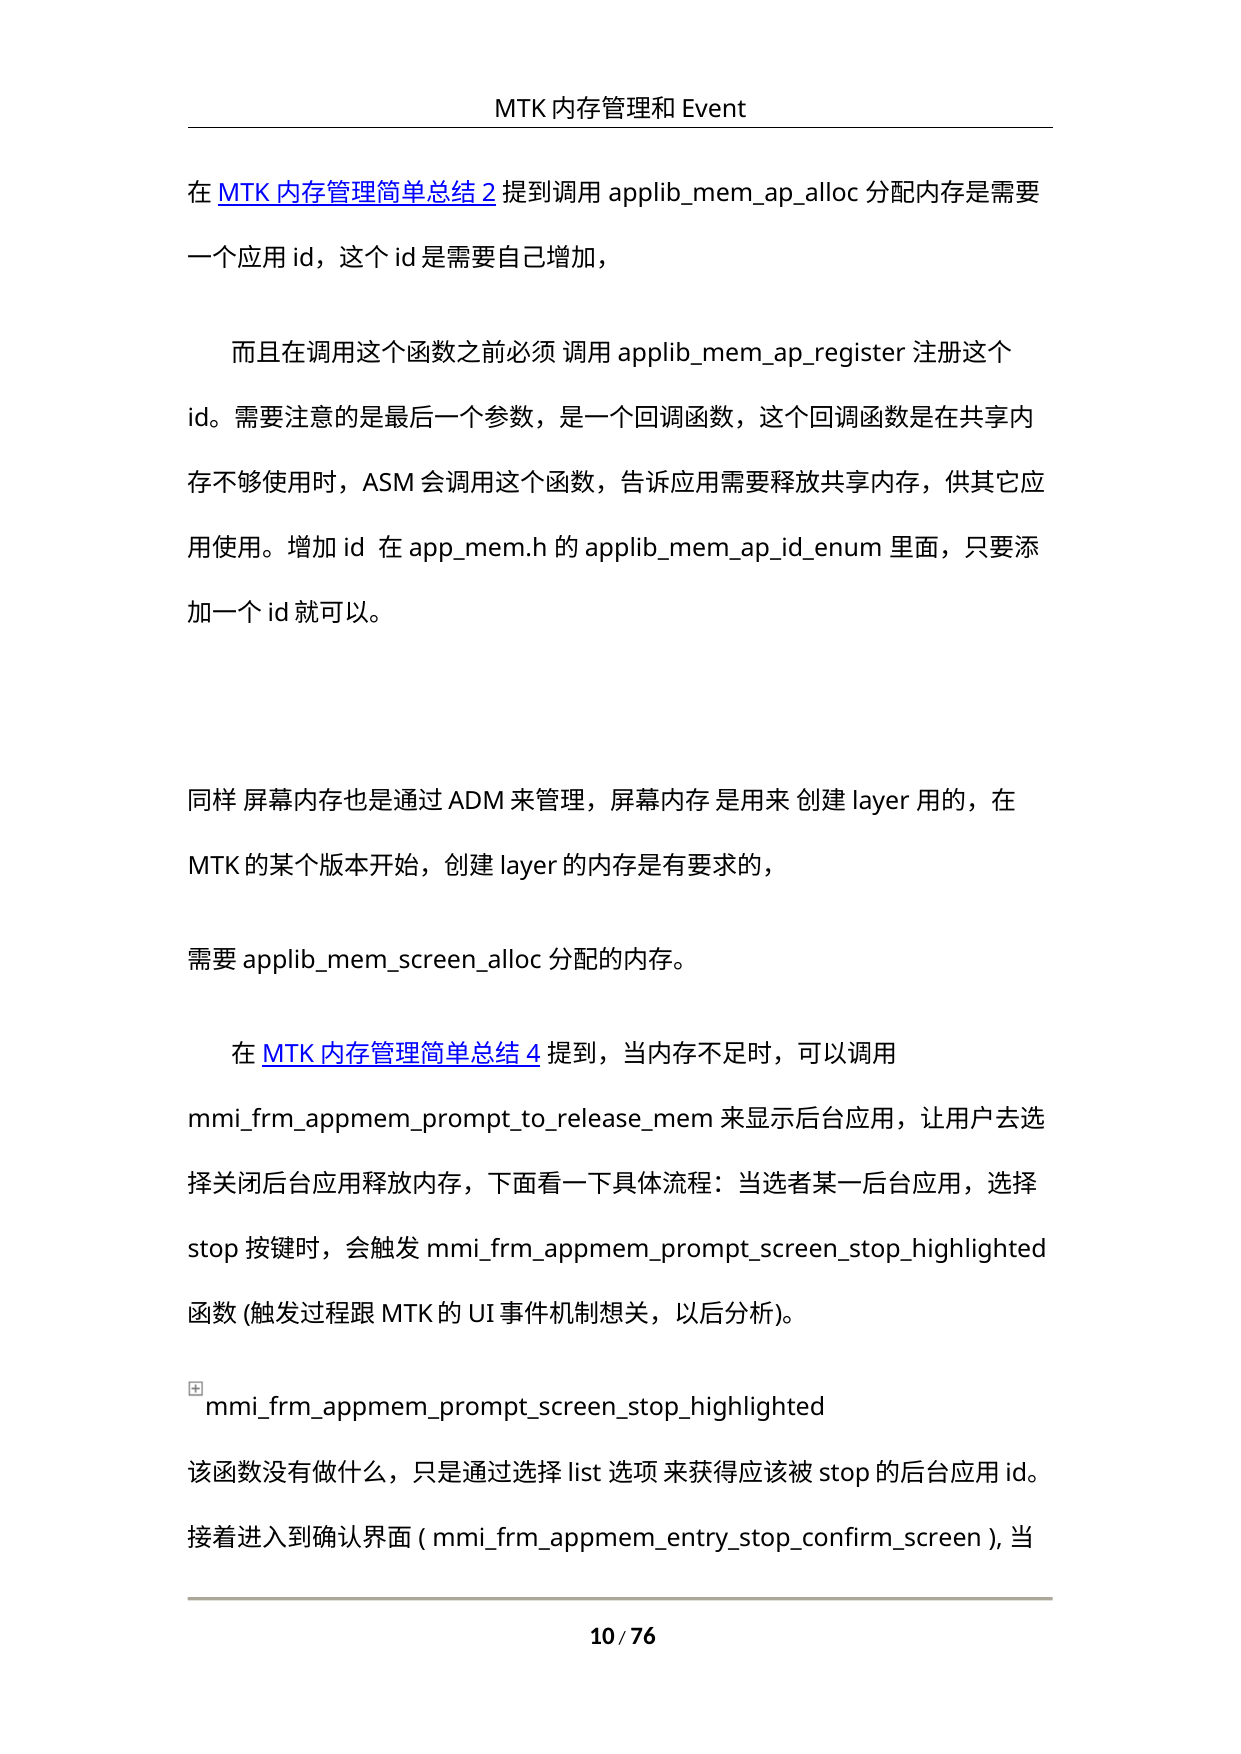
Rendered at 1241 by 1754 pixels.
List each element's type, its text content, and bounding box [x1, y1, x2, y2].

picture [187, 1375, 205, 1401]
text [187, 1373, 1053, 1568]
text 而且在调用这个函数之前必须 调用 applib_mem_ap_register 注册这个id。需要注意的是最后一个参数，是一个回调函数，这个回调函数是在共享内存不够使用时，ASM会调用这个函数，告诉应用需要释放共享内存，供其它应用使用。增加 id 在 app_mem.h 的 applib_mem_ap_id_enum 里面，只要添加一个id就可以。 [187, 318, 1053, 643]
text 同样 屏幕内存也是通过ADM来管理，屏幕内存 是用来 创建 layer 用的，在MTK的某个版本开始，创建layer的内存是有要求的， [187, 766, 1053, 896]
text 需要applib_mem_screen_alloc 分配的内存。 [187, 925, 1053, 990]
text 在MTK 内存管理简单总结 2 提到调用 applib_mem_ap_alloc 分配内存是需要一个应用id，这个id是需要自己增加， [187, 158, 1053, 288]
text 在 MTK 内存管理简单总结 4 提到，当内存不足时，可以调用 mmi_frm_appmem_prompt_to_release_mem 来显示后台应用，让用户去选择关闭后台应用释放内存，下面看一下具体流程：当选者某一后台应用，选择stop 按键时，会触发 mmi_frm_appmem_prompt_screen_stop_highlighted 函数 (触发过程跟MTK的UI事件机制想关，以后分析)。 [187, 1019, 1053, 1344]
